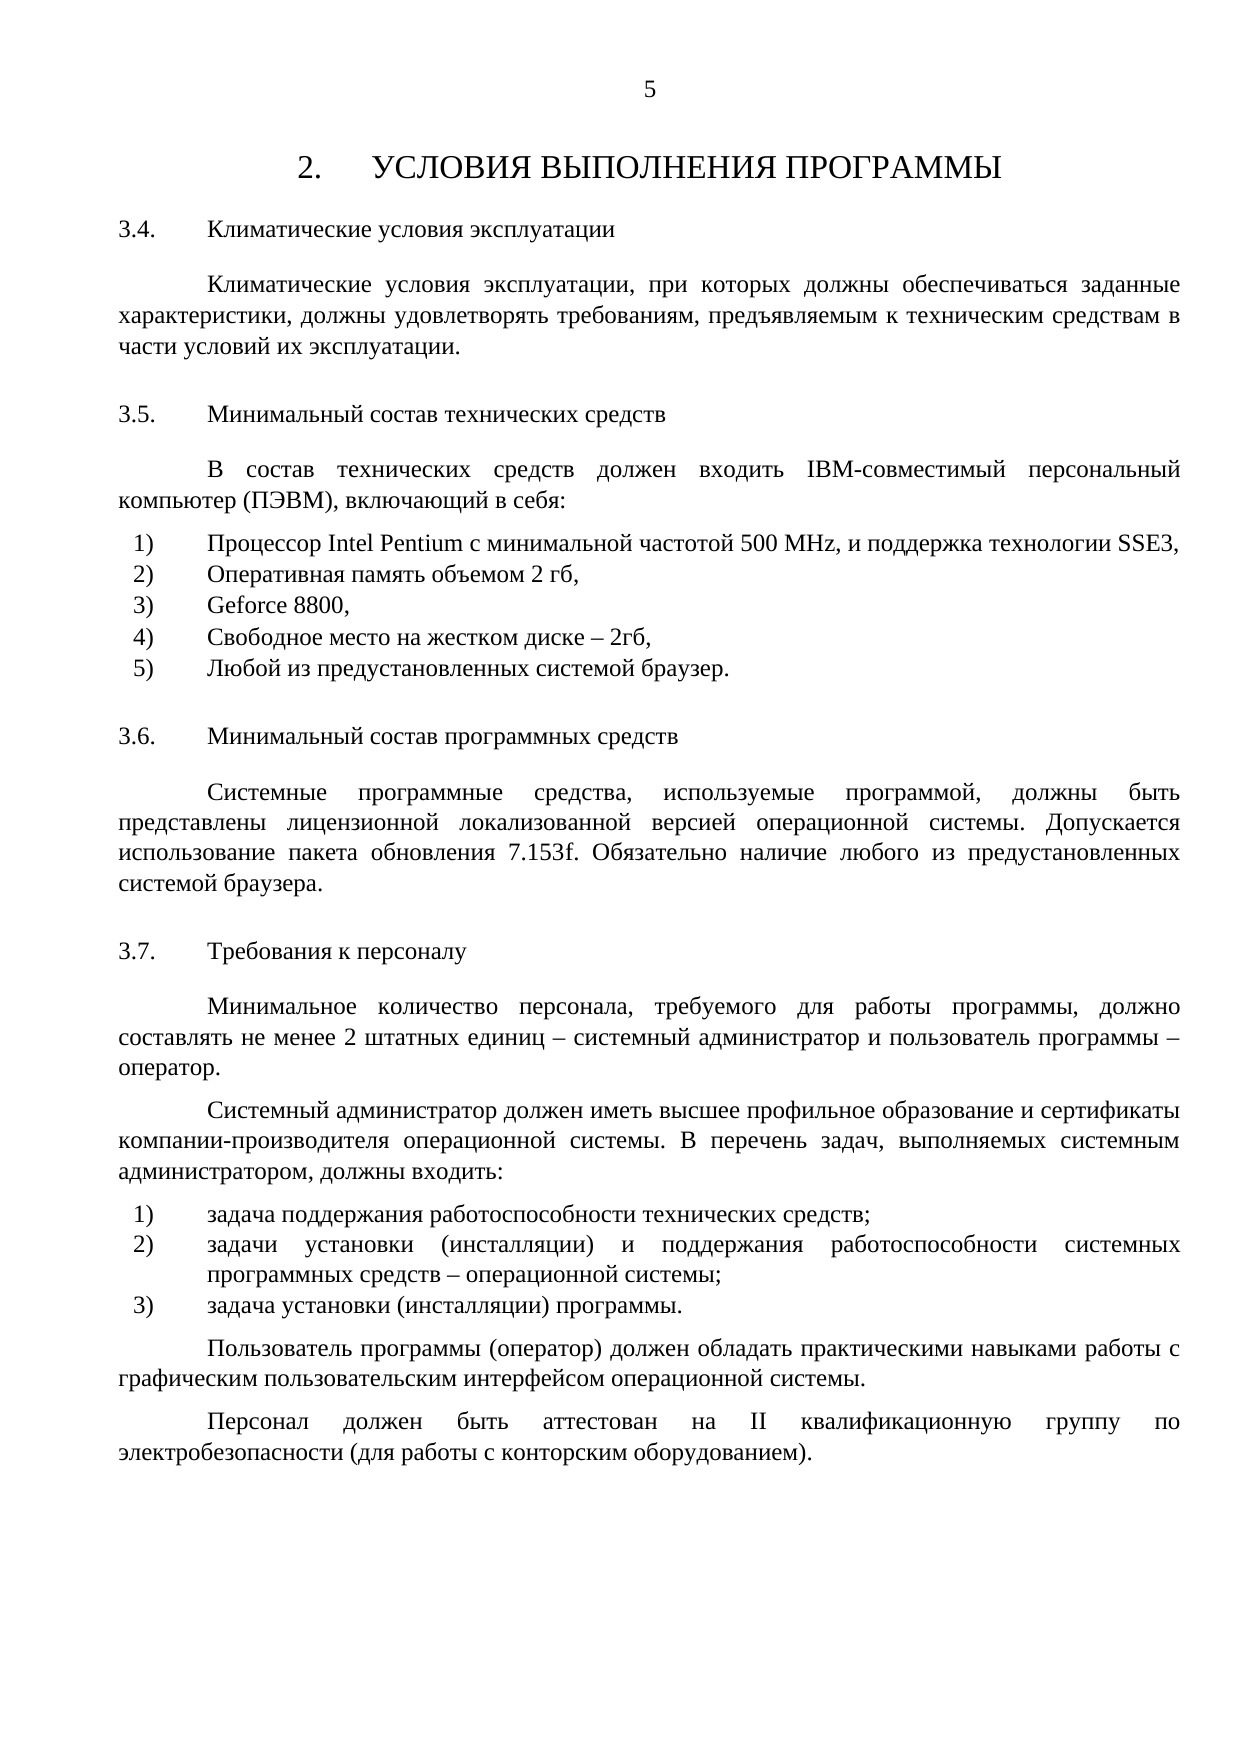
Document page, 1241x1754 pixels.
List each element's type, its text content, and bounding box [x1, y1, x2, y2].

list задача поддержания работоспособности технических средств; [133, 1199, 1181, 1227]
list Оперативная память объемом 2 гб, [133, 559, 1181, 588]
text Климатические условия эксплуатации [118, 214, 1181, 243]
text Системный администратор должен иметь высшее профильное образование и сертификаты компании-производителя операционной системы. В перечень задач, выполняемых системным администратором, должны входить: [118, 1095, 1181, 1184]
list Процессор Intel Pentium с минимальной частотой 500 MHz, и поддержка технологии SSE3, [133, 528, 1181, 557]
list Geforce 8800, [133, 591, 1181, 619]
list Свободное место на жестком диске – 2гб, [133, 622, 1181, 650]
text Персонал должен быть аттестован на II квалификационную группу по электробезопасности (для работы с конторским оборудованием). [118, 1406, 1181, 1465]
text УСЛОВИЯ ВЫПОЛНЕНИЯ ПРОГРАММЫ [118, 148, 1181, 186]
text Климатические условия эксплуатации, при которых должны обеспечиваться заданные характеристики, должны удовлетворять требованиям, предъявляемым к техническим средствам в части условий их эксплуатации. [118, 269, 1181, 360]
list Системные программные средства, используемые программой, должны быть представлены лицензионной локализованной версией операционной системы. Допускается использование пакета обновления 7.153f. Обязательно наличие любого из предустановленных системой браузера. [118, 777, 1181, 897]
list задачи установки (инсталляции) и поддержания работоспособности системных программных средств – операционной системы; [133, 1229, 1181, 1288]
text Минимальное количество персонала, требуемого для работы программы, должно составлять не менее 2 штатных единиц – системный администратор и пользователь программы – оператор. [118, 991, 1181, 1081]
text В состав технических средств должен входить IBM-совместимый персональный компьютер (ПЭВМ), включающий в себя: [118, 454, 1181, 514]
text Требования к персоналу [118, 936, 1181, 964]
text Минимальный состав технических средств [118, 399, 1181, 428]
text Минимальный состав программных средств [118, 721, 1181, 750]
text Пользователь программы (оператор) должен обладать практическими навыками работы с графическим пользовательским интерфейсом операционной системы. [118, 1333, 1181, 1392]
list задача установки (инсталляции) программы. [133, 1290, 1181, 1319]
list Любой из предустановленных системой браузер. [133, 653, 1181, 681]
